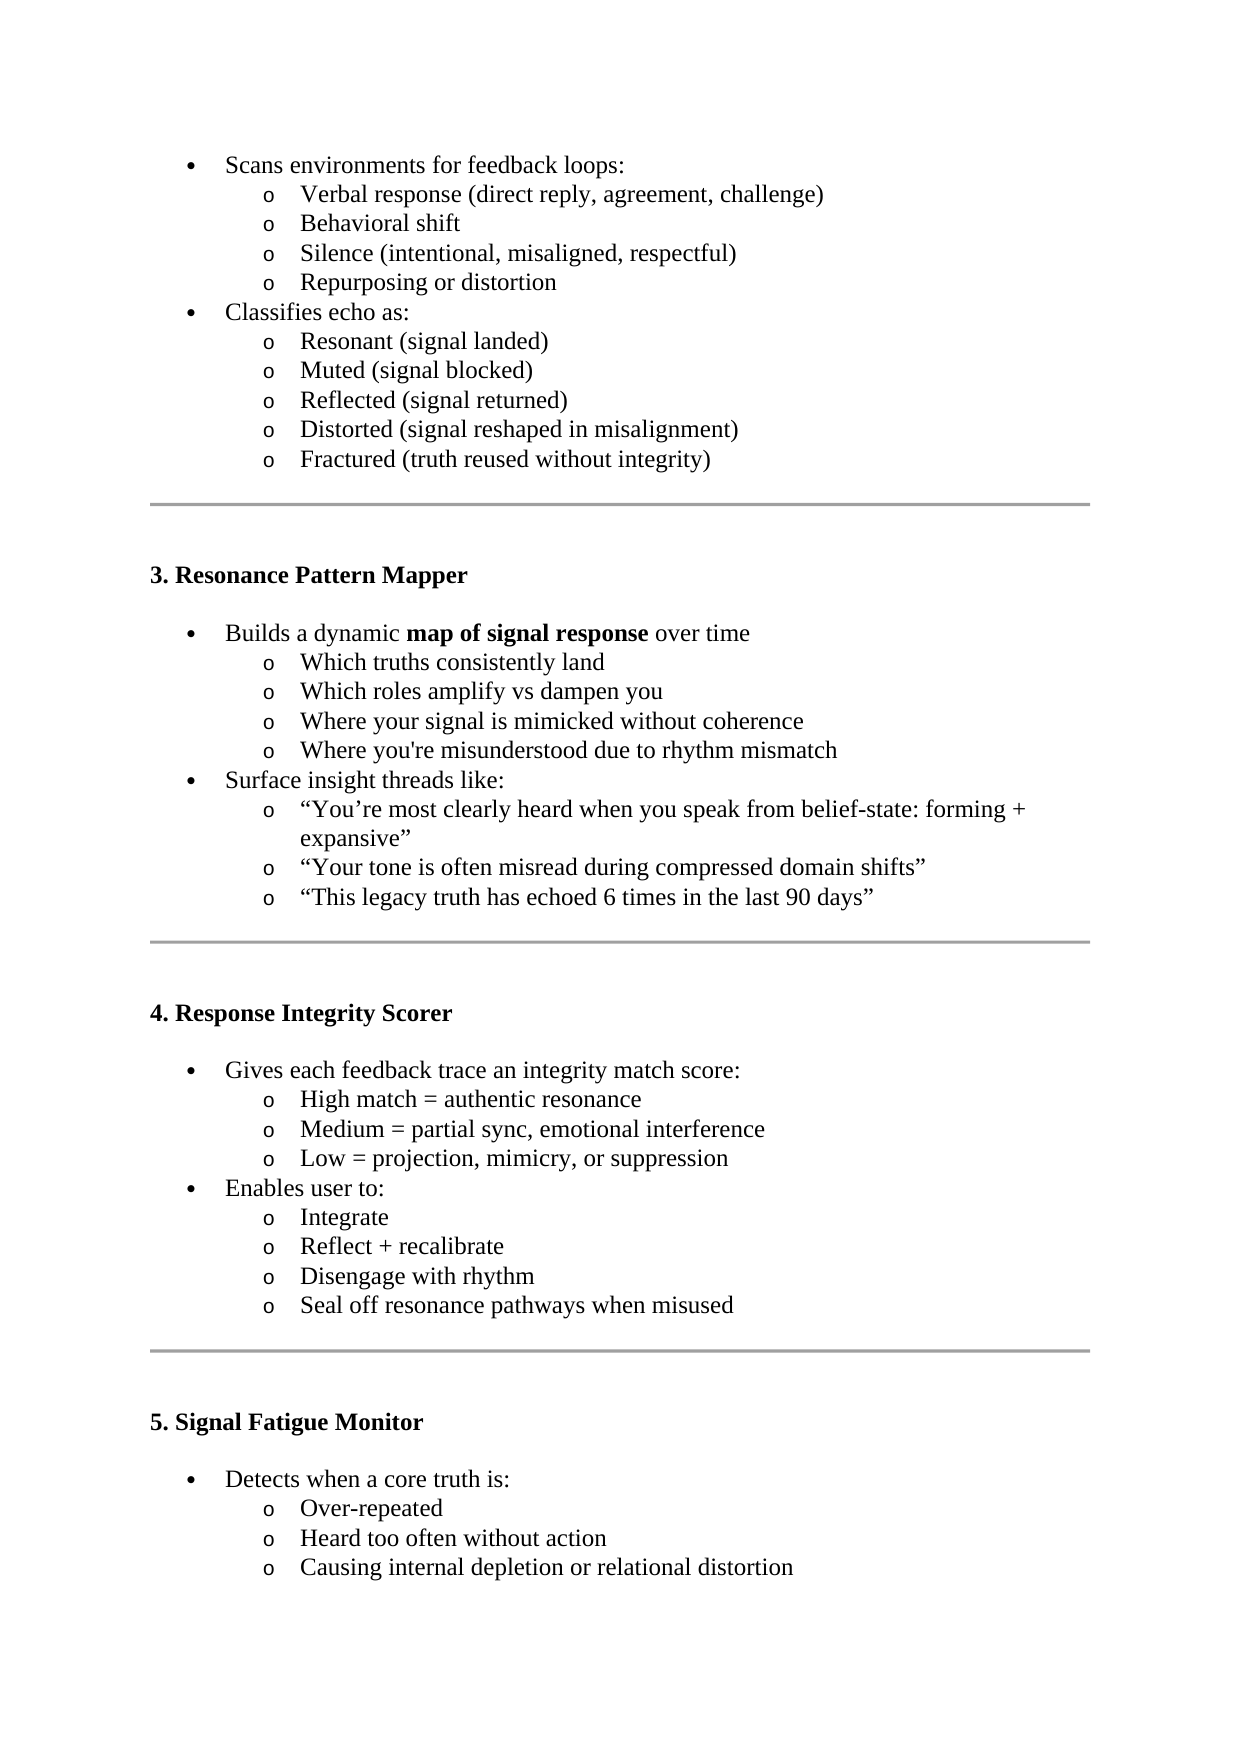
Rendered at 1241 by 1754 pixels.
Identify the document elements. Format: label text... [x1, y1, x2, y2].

list Reflected (signal returned) [262, 385, 1090, 414]
list “This legacy truth has echoed 6 times in the last 90 days” [262, 882, 1090, 911]
list Disengage with rhythm [262, 1261, 1090, 1291]
list Seal off resonance pathways when misused [262, 1291, 1090, 1320]
text 5. Signal Fatigue Monitor [150, 1407, 1090, 1435]
list Which truths consistently land [262, 647, 1090, 676]
list Where you're misunderstood due to rhythm mismatch [262, 736, 1090, 765]
list Builds a dynamic map of signal response over time [187, 618, 1090, 647]
list Detects when a core truth is: [187, 1464, 1090, 1493]
list Resonant (signal landed) [262, 326, 1090, 355]
list Heard too often without action [262, 1523, 1090, 1552]
list Fractured (truth reused without integrity) [262, 444, 1090, 474]
list Classifies echo as: [187, 297, 1090, 326]
list Verbal response (direct reply, agreement, challenge) [262, 179, 1090, 208]
list Distorted (signal reshaped in misalignment) [262, 414, 1090, 444]
list Surface insight threads like: [187, 765, 1090, 794]
list Over-repeated [262, 1493, 1090, 1523]
list Reflect + recalibrate [262, 1231, 1090, 1261]
list Integrate [262, 1202, 1090, 1231]
text 3. Resonance Pattern Mapper [150, 560, 1090, 589]
list Which roles amplify vs dampen you [262, 676, 1090, 706]
list Silence (intentional, misaligned, respectful) [262, 238, 1090, 267]
list Enables user to: [187, 1173, 1090, 1202]
list Where your signal is mimicked without coherence [262, 706, 1090, 736]
list Low = projection, mimicry, or suppression [262, 1143, 1090, 1173]
list Medium = partial sync, emotional interference [262, 1114, 1090, 1143]
list Behavioral shift [262, 208, 1090, 238]
list Repurposing or distortion [262, 267, 1090, 297]
list Muted (signal blocked) [262, 355, 1090, 385]
text 4. Response Integrity Scorer [150, 998, 1090, 1026]
list Gives each feedback trace an integrity match score: [187, 1056, 1090, 1084]
list Causing internal depletion or relational distortion [262, 1552, 1090, 1582]
list “You’re most clearly heard when you speak from belief-state: forming + expansive” [262, 794, 1090, 852]
list Scans environments for feedback loops: [187, 150, 1090, 179]
list High match = authentic resonance [262, 1084, 1090, 1114]
list “Your tone is often misread during compressed domain shifts” [262, 852, 1090, 882]
